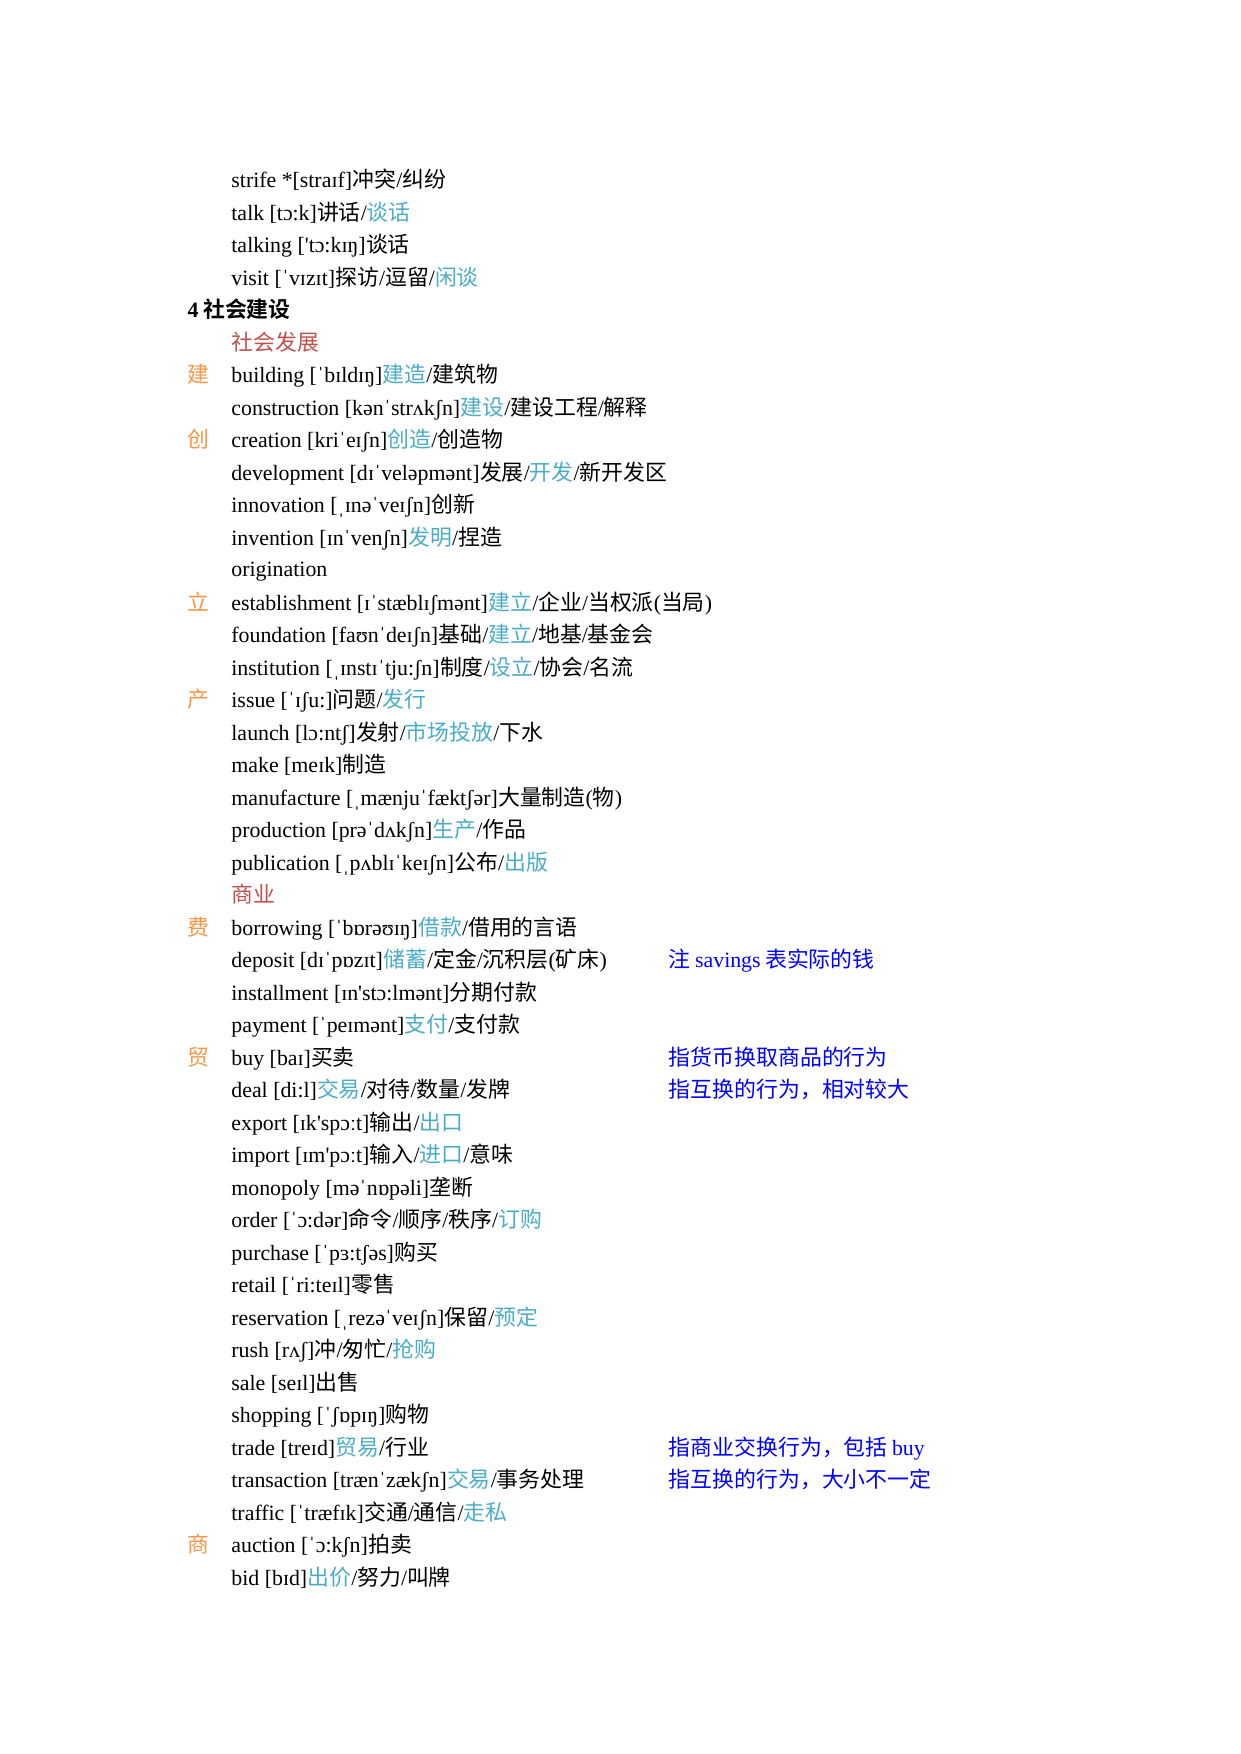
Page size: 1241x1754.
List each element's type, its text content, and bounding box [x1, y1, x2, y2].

text traffic [ˈtræfɪk]交通/通信/走私 [187, 1494, 1053, 1527]
text foundation [faʊnˈdeɪʃn]基础/建立/地基/基金会 [187, 617, 1053, 649]
text retail [ˈri:teɪl]零售 [187, 1267, 1053, 1299]
text rush [rʌʃ]冲/匆忙/抢购 [187, 1332, 1053, 1364]
text sale [seɪl]出售 [187, 1364, 1053, 1397]
text 商 auction [ˈɔ:kʃn]拍卖 [187, 1527, 1053, 1559]
text payment [ˈpeɪmənt]支付/支付款 [187, 1007, 1053, 1039]
text invention [ɪnˈvenʃn]发明/捏造 [187, 519, 1053, 552]
text 4社会建设 [187, 292, 1053, 324]
text installment [ɪn'stɔ:lmənt]分期付款 [187, 974, 1053, 1007]
text 商业 [187, 877, 1053, 909]
text deposit [dɪˈpɒzɪt]储蓄/定金/沉积层(矿床) 注savings表实际的钱 [187, 942, 1053, 974]
text deal [di:l]交易/对待/数量/发牌 指互换的行为，相对较大 [187, 1072, 1053, 1104]
text import [ɪm'pɔːt]输入/进口/意味 [187, 1137, 1053, 1169]
text export [ɪk'spɔːt]输出/出口 [187, 1104, 1053, 1137]
text innovation [ˌɪnəˈveɪʃn]创新 [187, 487, 1053, 519]
text 产 issue [ˈɪʃu:]问题/发行 [187, 682, 1053, 714]
text launch [lɔ:ntʃ]发射/市场投放/下水 [187, 714, 1053, 747]
text 费 borrowing [ˈbɒrəʊɪŋ]借款/借用的言语 [187, 909, 1053, 942]
text origination [187, 552, 1053, 584]
text 社会发展 [187, 324, 1053, 357]
text institution [ˌɪnstɪˈtju:ʃn]制度/设立/协会/名流 [187, 649, 1053, 682]
text transaction [trænˈzækʃn]交易/事务处理 指互换的行为，大小不一定 [187, 1462, 1053, 1494]
text 创 creation [kriˈeɪʃn]创造/创造物 [187, 422, 1053, 454]
text bid [bɪd]出价/努力/叫牌 [187, 1559, 1053, 1592]
text development [dɪˈveləpmənt]发展/开发/新开发区 [187, 454, 1053, 487]
text order [ˈɔ:dər]命令/顺序/秩序/订购 [187, 1202, 1053, 1234]
text visit [ˈvɪzɪt]探访/逗留/闲谈 [187, 259, 1053, 292]
text make [meɪk]制造 [187, 747, 1053, 779]
text talking ['tɔ:kɪŋ]谈话 [187, 227, 1053, 259]
text shopping [ˈʃɒpɪŋ]购物 [187, 1397, 1053, 1429]
text manufacture [ˌmænjuˈfæktʃər]大量制造(物) [187, 779, 1053, 812]
text 贸 buy [baɪ]买卖 指货币换取商品的行为 [187, 1039, 1053, 1072]
text 建 building [ˈbɪldɪŋ]建造/建筑物 [187, 357, 1053, 389]
text publication [ˌpʌblɪˈkeɪʃn]公布/出版 [187, 844, 1053, 877]
text monopoly [məˈnɒpəli]垄断 [187, 1169, 1053, 1202]
text construction [kənˈstrʌkʃn]建设/建设工程/解释 [187, 389, 1053, 422]
text talk [tɔ:k]讲话/谈话 [187, 194, 1053, 227]
text 立 establishment [ɪˈstæblɪʃmənt]建立/企业/当权派(当局) [187, 584, 1053, 617]
text strife *[straɪf]冲突/纠纷 [187, 162, 1053, 194]
text purchase [ˈpɜ:tʃəs]购买 [187, 1234, 1053, 1267]
text trade [treɪd]贸易/行业 指商业交换行为，包括buy [187, 1429, 1053, 1462]
text reservation [ˌrezəˈveɪʃn]保留/预定 [187, 1299, 1053, 1332]
text production [prəˈdʌkʃn]生产/作品 [187, 812, 1053, 844]
